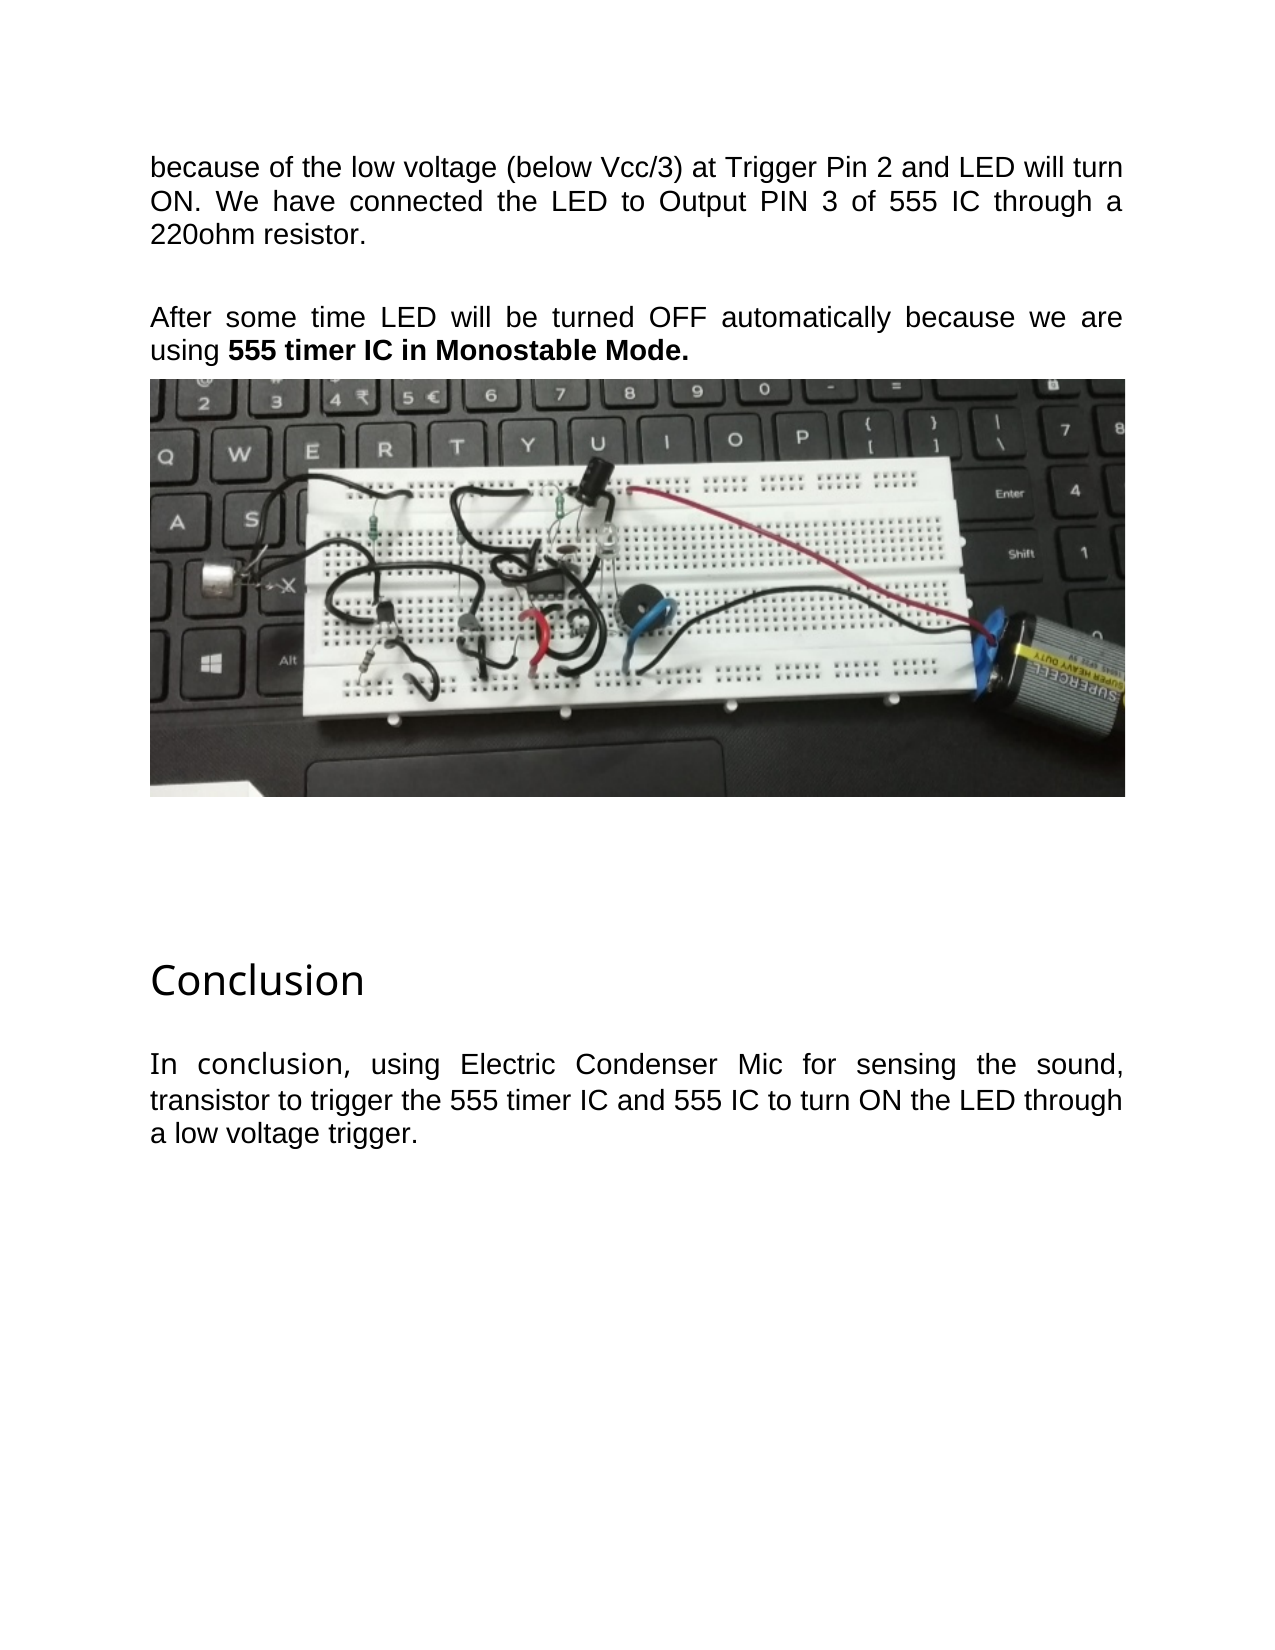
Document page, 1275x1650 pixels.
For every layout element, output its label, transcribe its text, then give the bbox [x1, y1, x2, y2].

text After some time LED will be turned OFF automatically because we are using 555 timer IC in Monostable Mode. [150, 300, 1125, 367]
picture [150, 379, 1125, 797]
subtitle Conclusion [150, 951, 1125, 1008]
text In conclusion, using Electric Condenser Mic for sensing the sound, transistor to trigger the 555 timer IC and 555 IC to turn ON the LED through a low voltage trigger. [150, 1043, 1125, 1150]
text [150, 150, 1125, 251]
